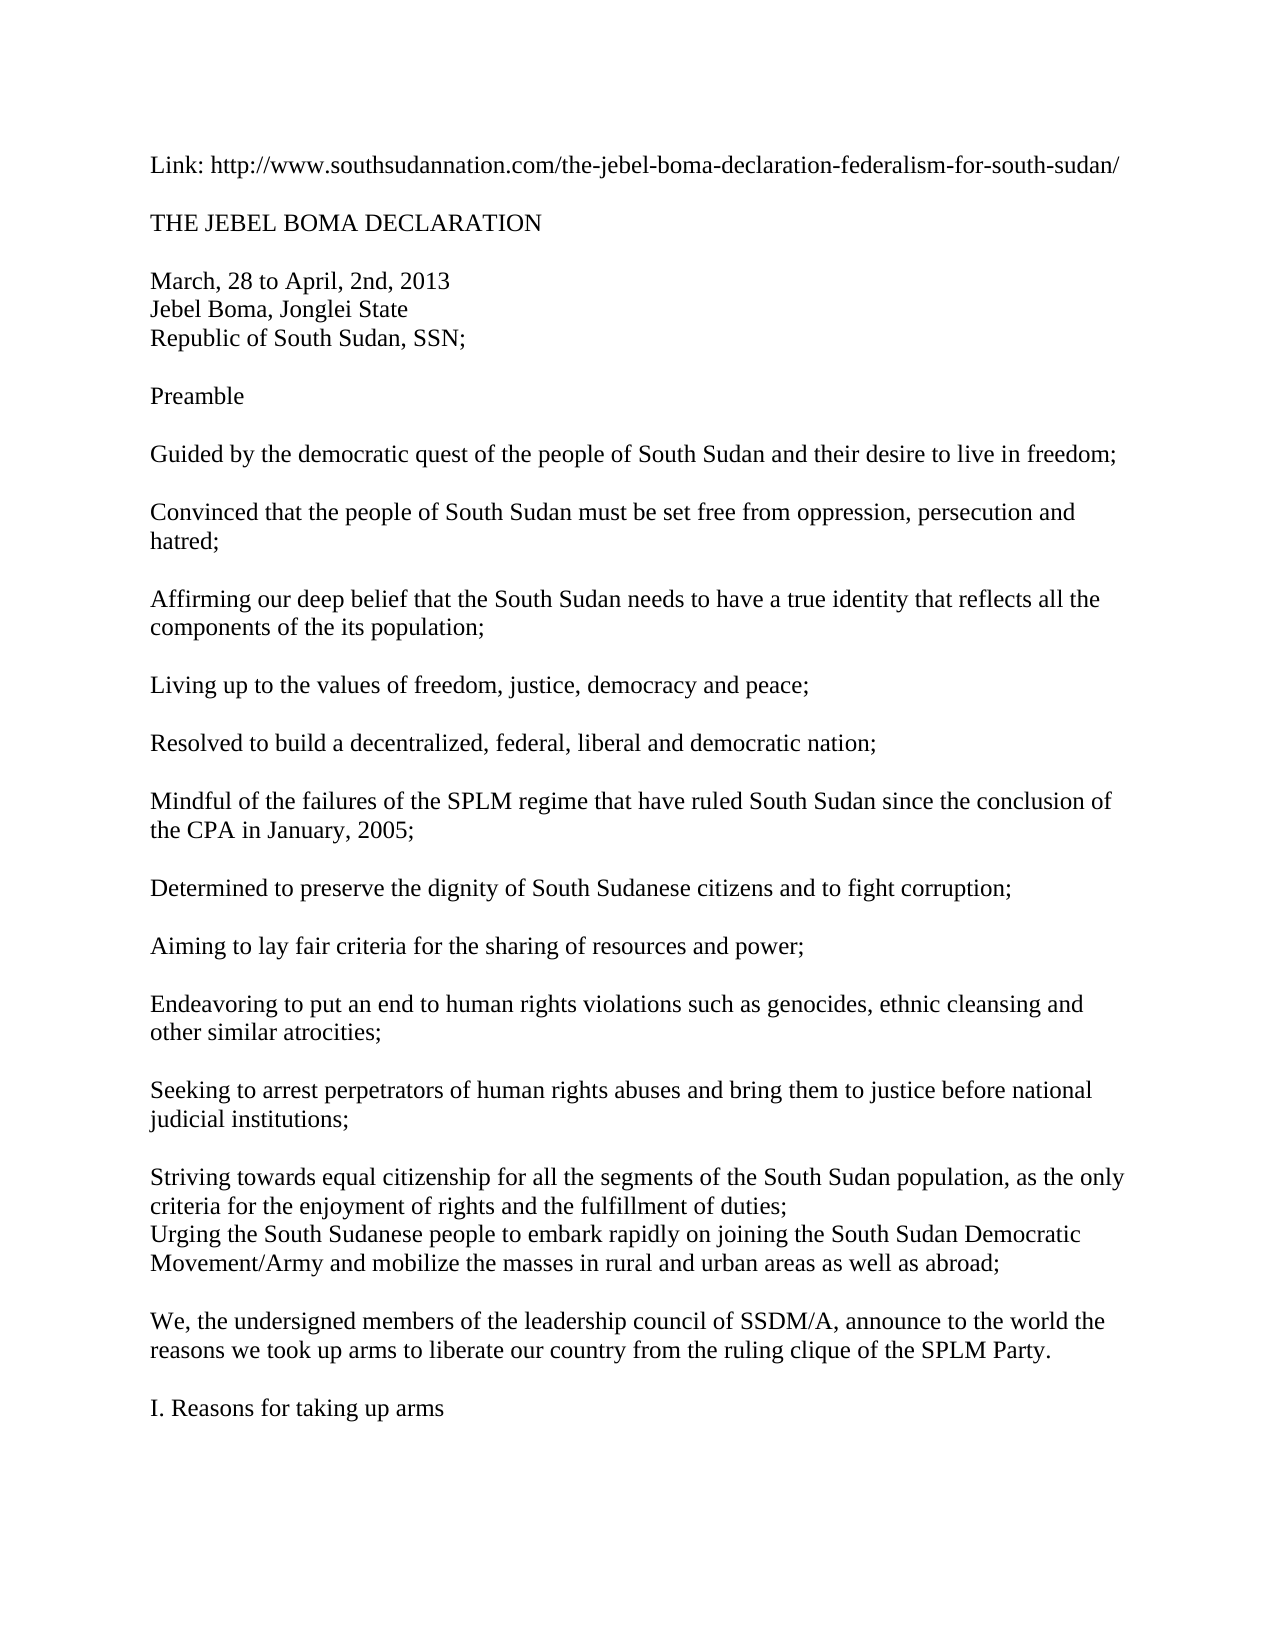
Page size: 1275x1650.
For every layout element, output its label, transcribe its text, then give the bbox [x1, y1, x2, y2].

text March, 28 to April, 2nd, 2013 Jebel Boma, Jonglei State Republic of South Sudan, SSN; [150, 266, 1125, 352]
text Guided by the democratic quest of the people of South Sudan and their desire to live in freedom; [150, 439, 1125, 468]
text Resolved to build a decentralized, federal, liberal and democratic nation; [150, 728, 1125, 757]
text Endeavoring to put an end to human rights violations such as genocides, ethnic cleansing and other similar atrocities; [150, 989, 1125, 1046]
text Link: http://www.southsudannation.com/the-jebel-boma-declaration-federalism-for-south-sudan/ [150, 150, 1125, 179]
text Determined to preserve the dignity of South Sudanese citizens and to fight corruption; [150, 873, 1125, 902]
text Convinced that the people of South Sudan must be set free from oppression, persecution and hatred; [150, 497, 1125, 554]
text Seeking to arrest perpetrators of human rights abuses and bring them to justice before national judicial institutions; [150, 1075, 1125, 1133]
text Preamble [150, 381, 1125, 410]
text Striving towards equal citizenship for all the segments of the South Sudan population, as the only criteria for the enjoyment of rights and the fulfillment of duties; Urging the South Sudanese people to embark rapidly on joining the South Sudan Democratic Movement/Army and mobilize the masses in rural and urban areas as well as abroad; [150, 1162, 1125, 1277]
text We, the undersigned members of the leadership council of SSDM/A, announce to the world the reasons we took up arms to liberate our country from the ruling clique of the SPLM Party. [150, 1306, 1125, 1364]
text Aiming to lay fair criteria for the sharing of resources and power; [150, 931, 1125, 959]
text Living up to the values of freedom, justice, democracy and peace; [150, 670, 1125, 699]
text THE JEBEL BOMA DECLARATION [150, 208, 1125, 237]
text Mindful of the failures of the SPLM regime that have ruled South Sudan since the conclusion of the CPA in January, 2005; [150, 786, 1125, 844]
text I. Reasons for taking up arms [150, 1393, 1125, 1422]
text Affirming our deep belief that the South Sudan needs to have a true identity that reflects all the components of the its population; [150, 584, 1125, 641]
